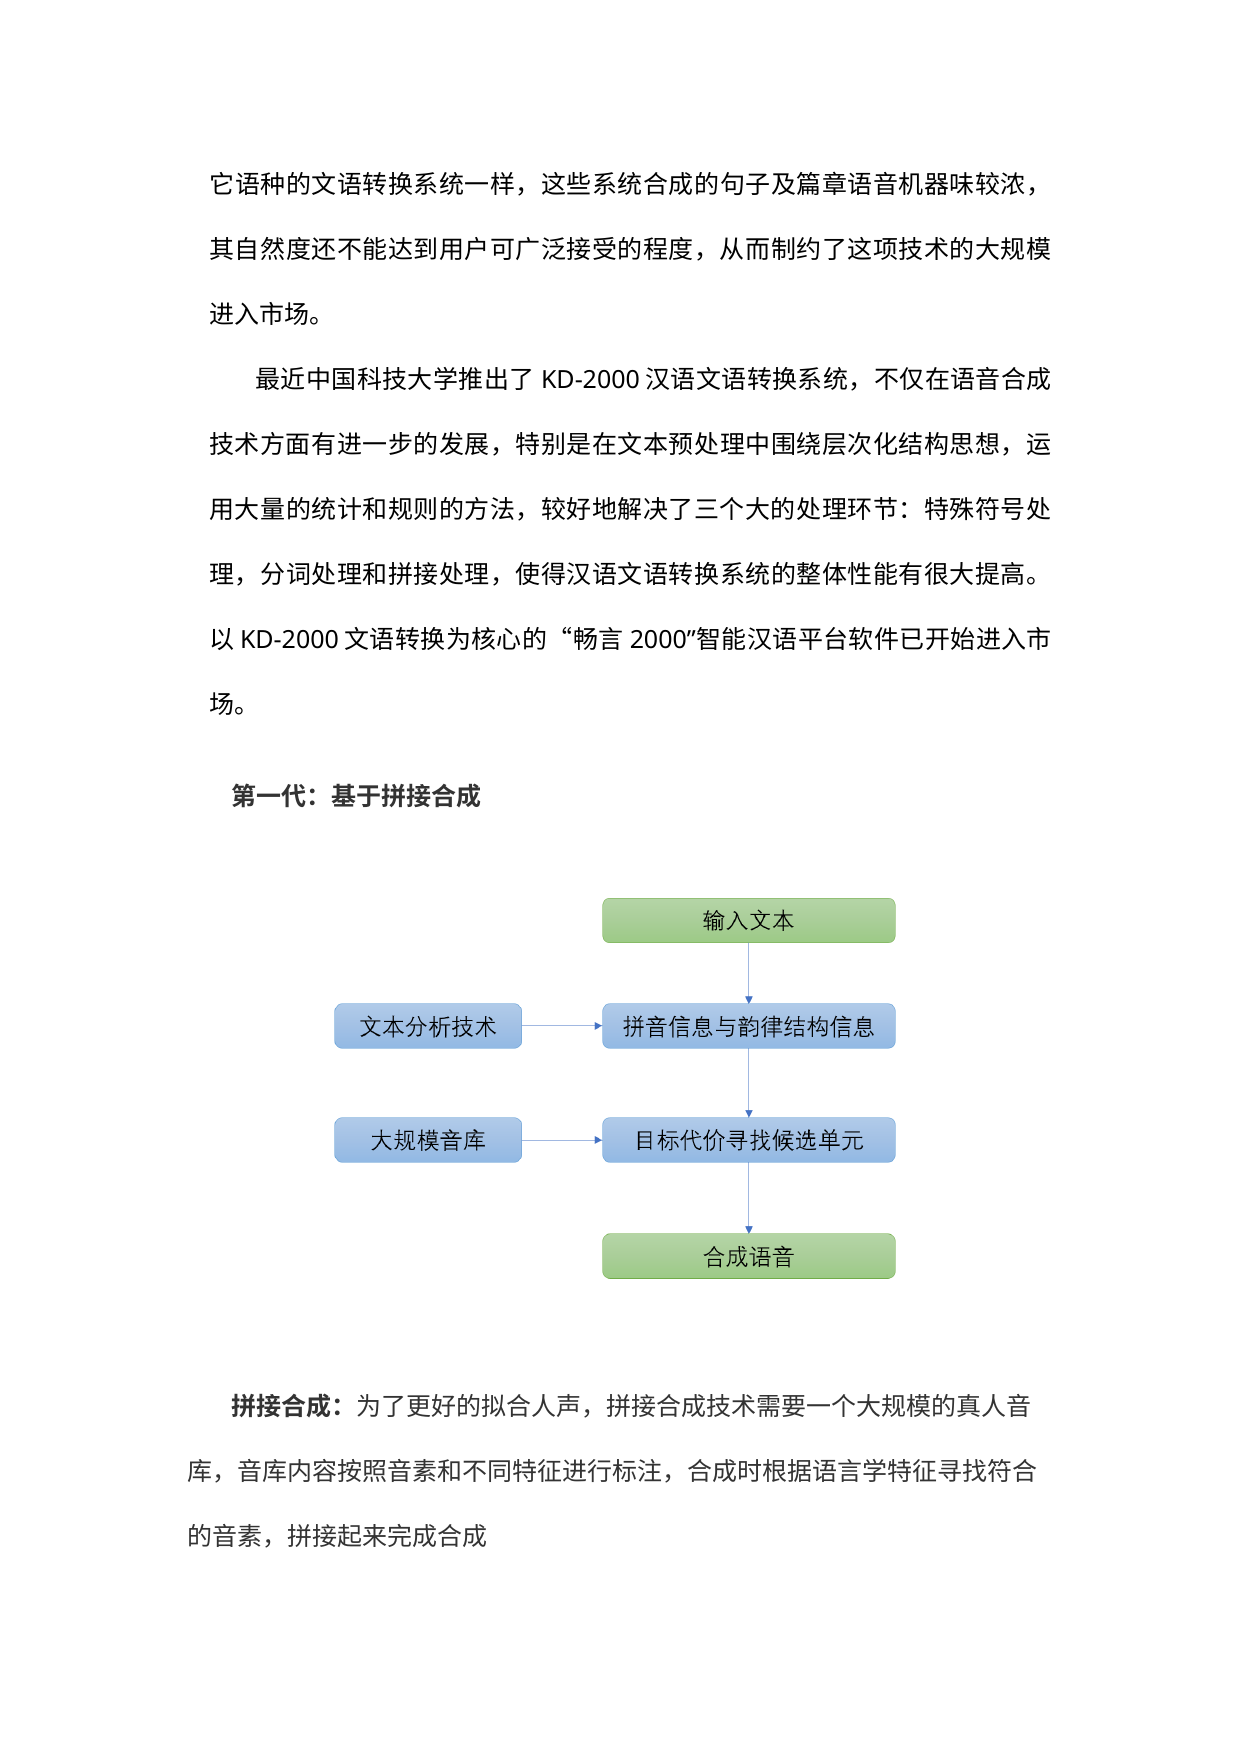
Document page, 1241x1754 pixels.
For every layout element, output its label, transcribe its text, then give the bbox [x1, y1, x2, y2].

picture [313, 872, 927, 1301]
text 最近中国科技大学推出了KD-2000汉语文语转换系统，不仅在语音合成技术方面有进一步的发展，特别是在文本预处理中围绕层次化结构思想，运用大量的统计和规则的方法，较好地解决了三个大的处理环节：特殊符号处理，分词处理和拼接处理，使得汉语文语转换系统的整体性能有很大提高。以KD-2000文语转换为核心的“畅言2000”智能汉语平台软件已开始进入市场。 [209, 345, 1053, 735]
text 第一代：基于拼接合成 [187, 762, 1053, 827]
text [209, 150, 1053, 345]
text 拼接合成：为了更好的拟合人声，拼接合成技术需要一个大规模的真人音库，音库内容按照音素和不同特征进行标注，合成时根据语言学特征寻找符合的音素，拼接起来完成合成 [187, 1372, 1053, 1567]
